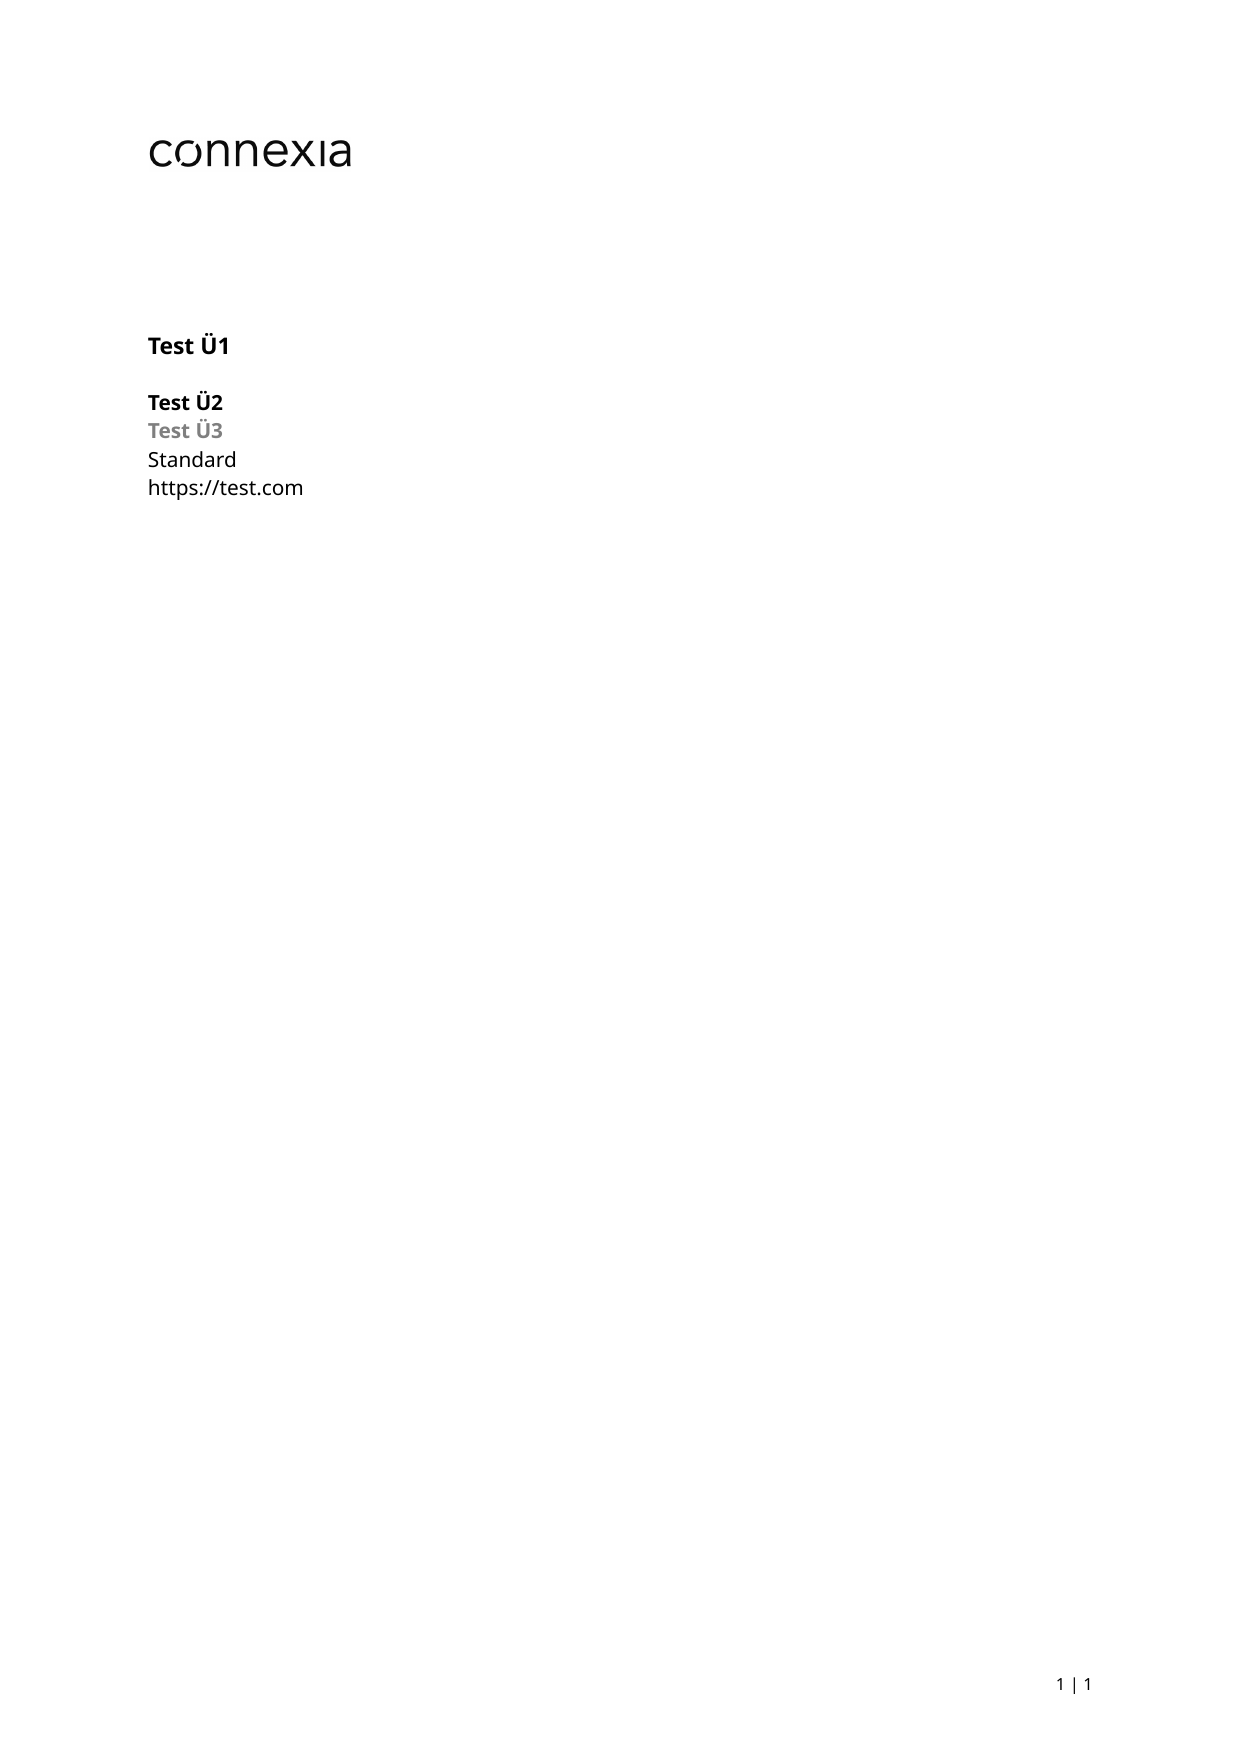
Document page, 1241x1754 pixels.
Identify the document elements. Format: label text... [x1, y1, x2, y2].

subtitle Test Ü1 [148, 330, 1092, 361]
picture [148, 137, 352, 172]
subtitle Test Ü3 [148, 417, 1092, 445]
text https://test.com [148, 473, 1092, 502]
text Standard [148, 445, 1092, 473]
subtitle Test Ü2 [148, 388, 1092, 417]
